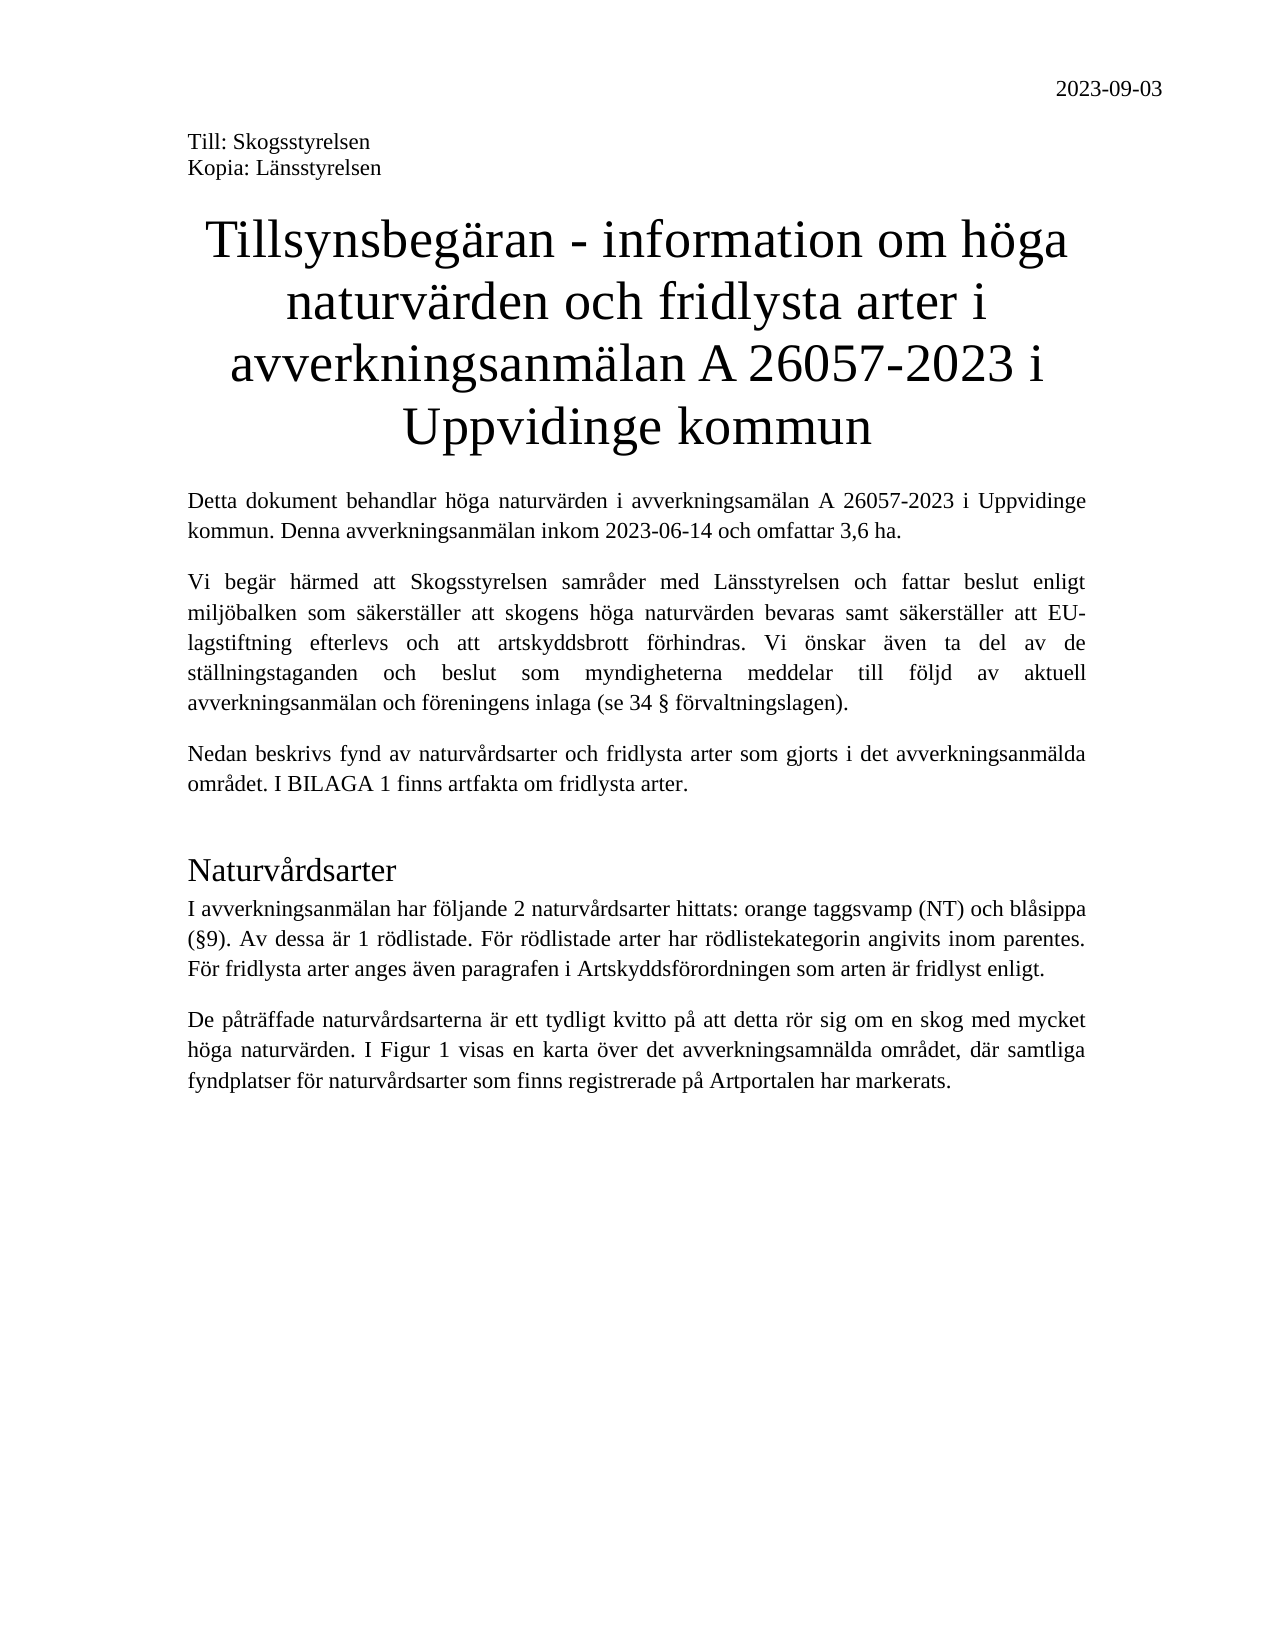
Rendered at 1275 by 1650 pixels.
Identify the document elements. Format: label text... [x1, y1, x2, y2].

subtitle Naturvårdsarter [187, 851, 1087, 889]
text De påträffade naturvårdsarterna är ett tydligt kvitto på att detta rör sig om en skog med mycket höga naturvärden. I Figur 1 visas en karta över det avverkningsamnälda området, där samtliga fyndplatser för naturvårdsarter som finns registrerade på Artportalen har markerats. [187, 1006, 1087, 1093]
text Vi begär härmed att Skogsstyrelsen samråder med Länsstyrelsen och fattar beslut enligt miljöbalken som säkerställer att skogens höga naturvärden bevaras samt säkerställer att EU-lagstiftning efterlevs och att artskyddsbrott förhindras. Vi önskar även ta del av de ställningstaganden och beslut som myndigheterna meddelar till följd av aktuell avverkningsanmälan och föreningens inlaga (se 34 § förvaltningslagen). [187, 568, 1087, 716]
text Nedan beskrivs fynd av naturvårdsarter och fridlysta arter som gjorts i det avverkningsanmälda området. I BILAGA 1 finns artfakta om fridlysta arter. [187, 740, 1087, 797]
text I avverkningsanmälan har följande 2 naturvårdsarter hittats: orange taggsvamp (NT) och blåsippa (§9). Av dessa är 1 rödlistade. För rödlistade arter har rödlistekategorin angivits inom parentes. För fridlysta arter anges även paragrafen i Artskyddsförordningen som arten är fridlyst enligt. [187, 895, 1087, 982]
title Tillsynsbegäran - information om höga naturvärden och fridlysta arter i avverkningsanmälan A 26057-2023 i Uppvidinge kommun [187, 207, 1087, 456]
text Detta dokument behandlar höga naturvärden i avverkningsamälan A 26057-2023 i Uppvidinge kommun. Denna avverkningsanmälan inkom 2023-06-14 och omfattar 3,6 ha. [187, 487, 1087, 544]
